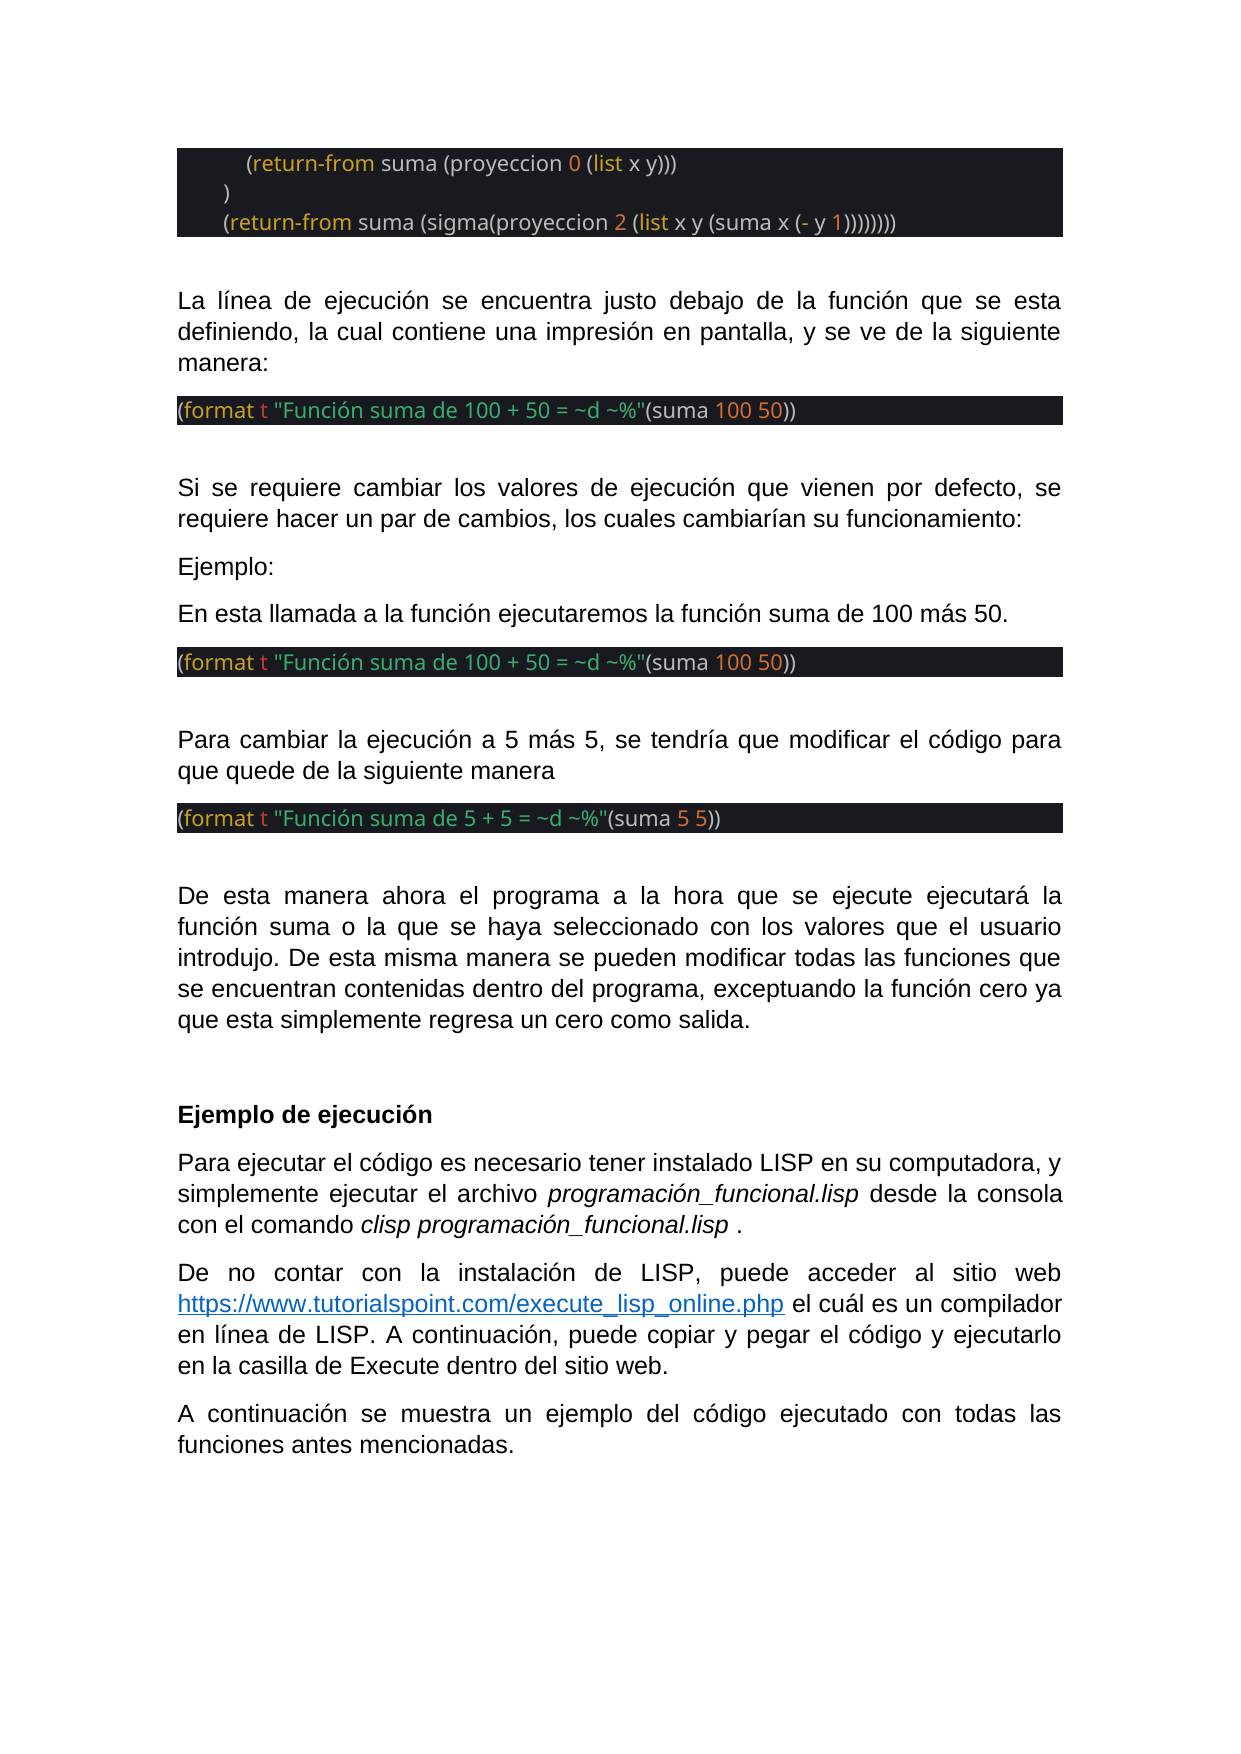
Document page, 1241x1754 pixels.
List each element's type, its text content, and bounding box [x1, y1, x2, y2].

text ) [177, 177, 1063, 207]
text En esta llamada a la función ejecutaremos la función suma de 100 más 50. [177, 599, 1063, 628]
text De esta manera ahora el programa a la hora que se ejecute ejecutará la función suma o la que se haya seleccionado con los valores que el usuario introdujo. De esta misma manera se pueden modificar todas las funciones que se encuentran contenidas dentro del programa, exceptuando la función cero ya que esta simplemente regresa un cero como salida. [177, 881, 1063, 1034]
text (format t "Función suma de 5 + 5 = ~d ~%"(suma 5 5)) [177, 803, 1063, 833]
text A continuación se muestra un ejemplo del código ejecutado con todas las funciones antes mencionadas. [177, 1399, 1063, 1459]
text Ejemplo: [177, 552, 1063, 581]
text La línea de ejecución se encuentra justo debajo de la función que se esta definiendo, la cual contiene una impresión en pantalla, y se ve de la siguiente manera: [177, 286, 1063, 377]
text Para cambiar la ejecución a 5 más 5, se tendría que modificar el código para que quede de la siguiente manera [177, 725, 1063, 784]
text (return-from suma (proyeccion 0 (list x y))) [177, 148, 1063, 177]
text De no contar con la instalación de LISP, puede acceder al sitio web https://www.tutorialspoint.com/execute_lisp_online.php el cuál es un compilador en línea de LISP. A continuación, puede copiar y pegar el código y ejecutarlo en la casilla de Execute dentro del sitio web. [177, 1258, 1063, 1380]
text Si se requiere cambiar los valores de ejecución que vienen por defecto, se requiere hacer un par de cambios, los cuales cambiarían su funcionamiento: [177, 473, 1063, 533]
text (format t "Función suma de 100 + 50 = ~d ~%"(suma 100 50)) [177, 396, 1063, 425]
text Para ejecutar el código es necesario tener instalado LISP en su computadora, y simplemente ejecutar el archivo programación_funcional.lisp desde la consola con el comando clisp programación_funcional.lisp . [177, 1148, 1063, 1239]
text Ejemplo de ejecución [177, 1101, 1063, 1129]
text (return-from suma (sigma(proyeccion 2 (list x y (suma x (- y 1)))))))) [177, 207, 1063, 237]
text (format t "Función suma de 100 + 50 = ~d ~%"(suma 100 50)) [177, 647, 1063, 677]
